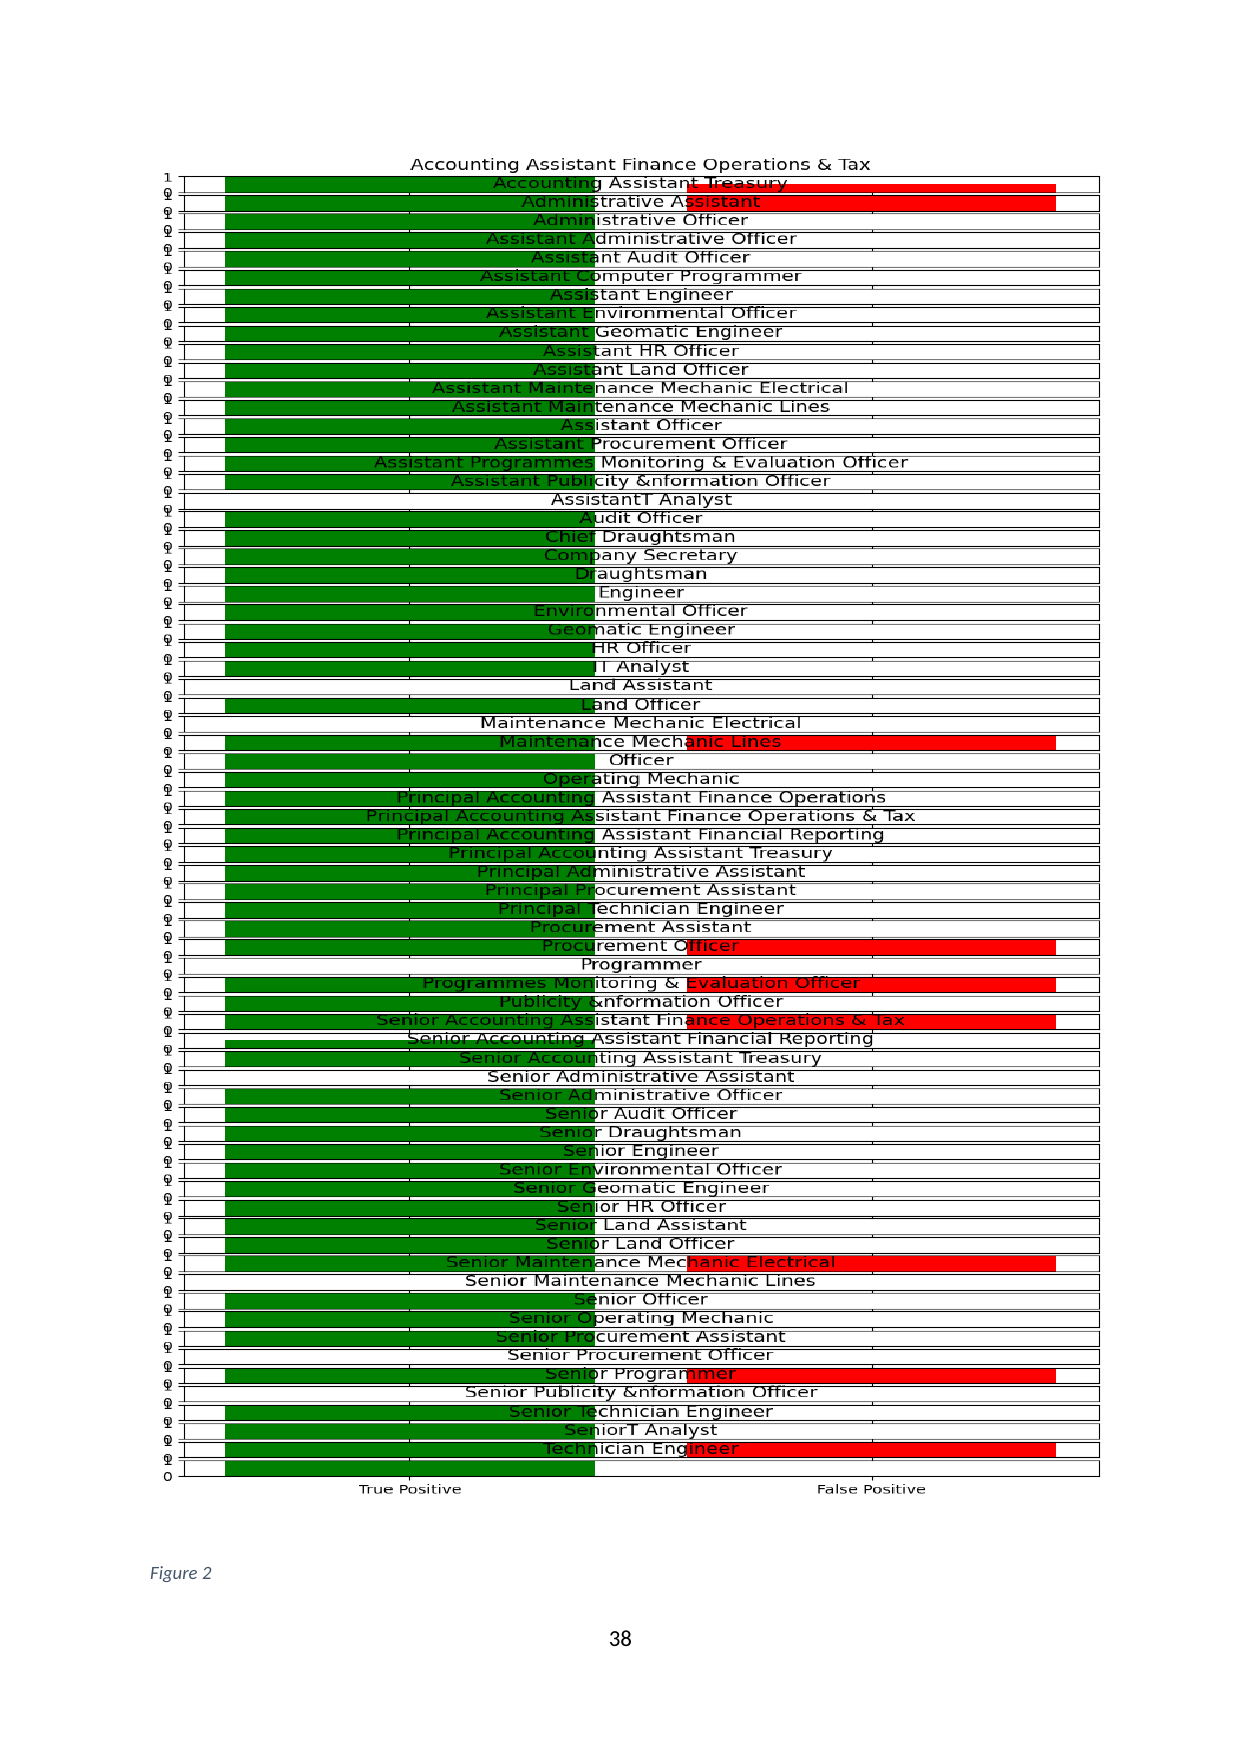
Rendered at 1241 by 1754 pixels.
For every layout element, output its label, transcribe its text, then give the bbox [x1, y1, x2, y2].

text Figure 2 [150, 1561, 1090, 1584]
picture [150, 150, 1110, 1504]
